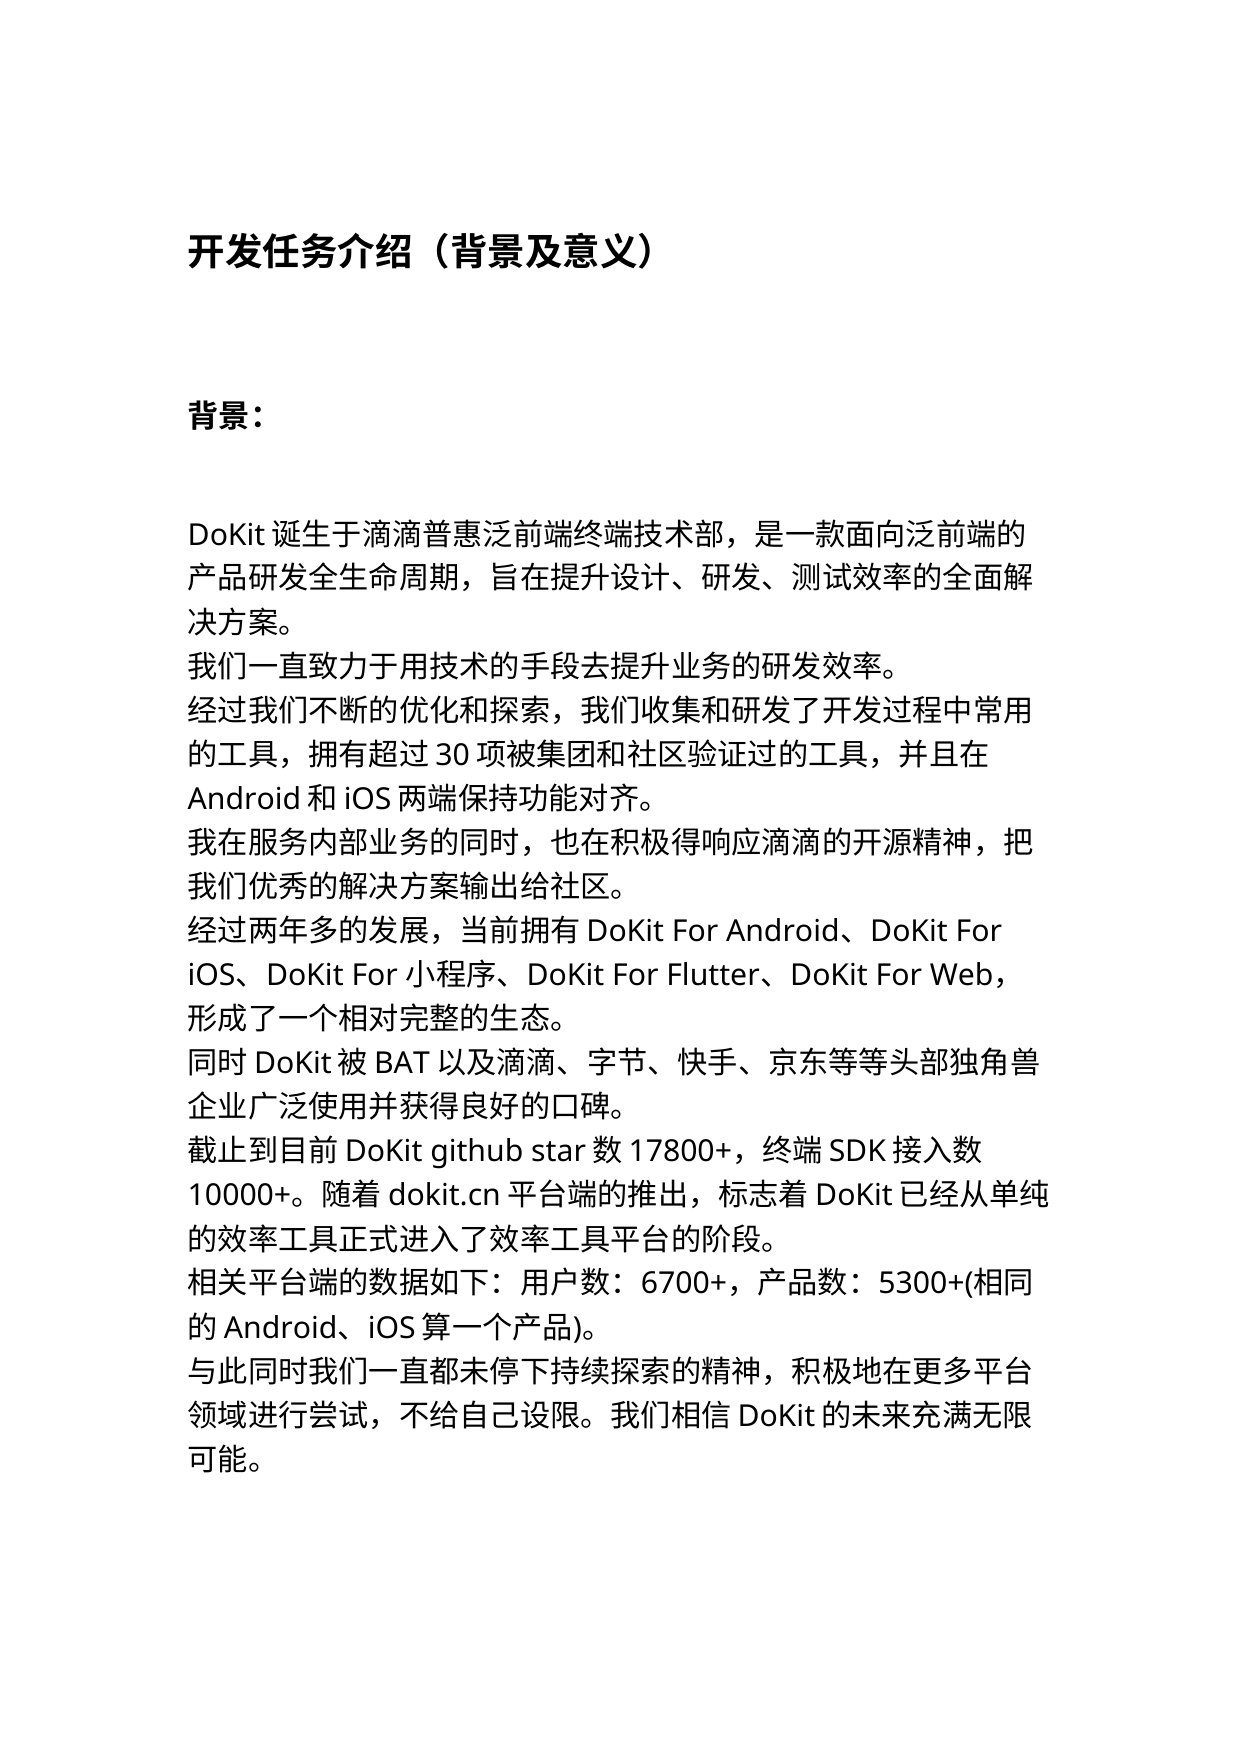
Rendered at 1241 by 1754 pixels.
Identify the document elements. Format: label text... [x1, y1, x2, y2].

text 背景： [187, 370, 1053, 458]
text 开发任务介绍（背景及意义） [187, 205, 1053, 293]
text DoKit诞生于滴滴普惠泛前端终端技术部，是一款面向泛前端的产品研发全生命周期，旨在提升设计、研发、测试效率的全面解决方案。 我们一直致力于用技术的手段去提升业务的研发效率。 经过我们不断的优化和探索，我们收集和研发了开发过程中常用的工具，拥有超过30项被集团和社区验证过的工具，并且在Android和iOS两端保持功能对齐。 我在服务内部业务的同时，也在积极得响应滴滴的开源精神，把我们优秀的解决方案输出给社区。 经过两年多的发展，当前拥有DoKit For Android、DoKit For iOS、DoKit For 小程序、DoKit For Flutter、DoKit For Web，形成了一个相对完整的生态。 同时DoKit被BAT以及滴滴、字节、快手、京东等等头部独角兽企业广泛使用并获得良好的口碑。 截止到目前DoKit github star数17800+，终端SDK接入数10000+。随着dokit.cn平台端的推出，标志着DoKit已经从单纯的效率工具正式进入了效率工具平台的阶段。 相关平台端的数据如下：用户数：6700+，产品数：5300+(相同的Android、iOS算一个产品)。 与此同时我们一直都未停下持续探索的精神，积极地在更多平台领域进行尝试，不给自己设限。我们相信DoKit的未来充满无限可能。 [187, 466, 1053, 1479]
